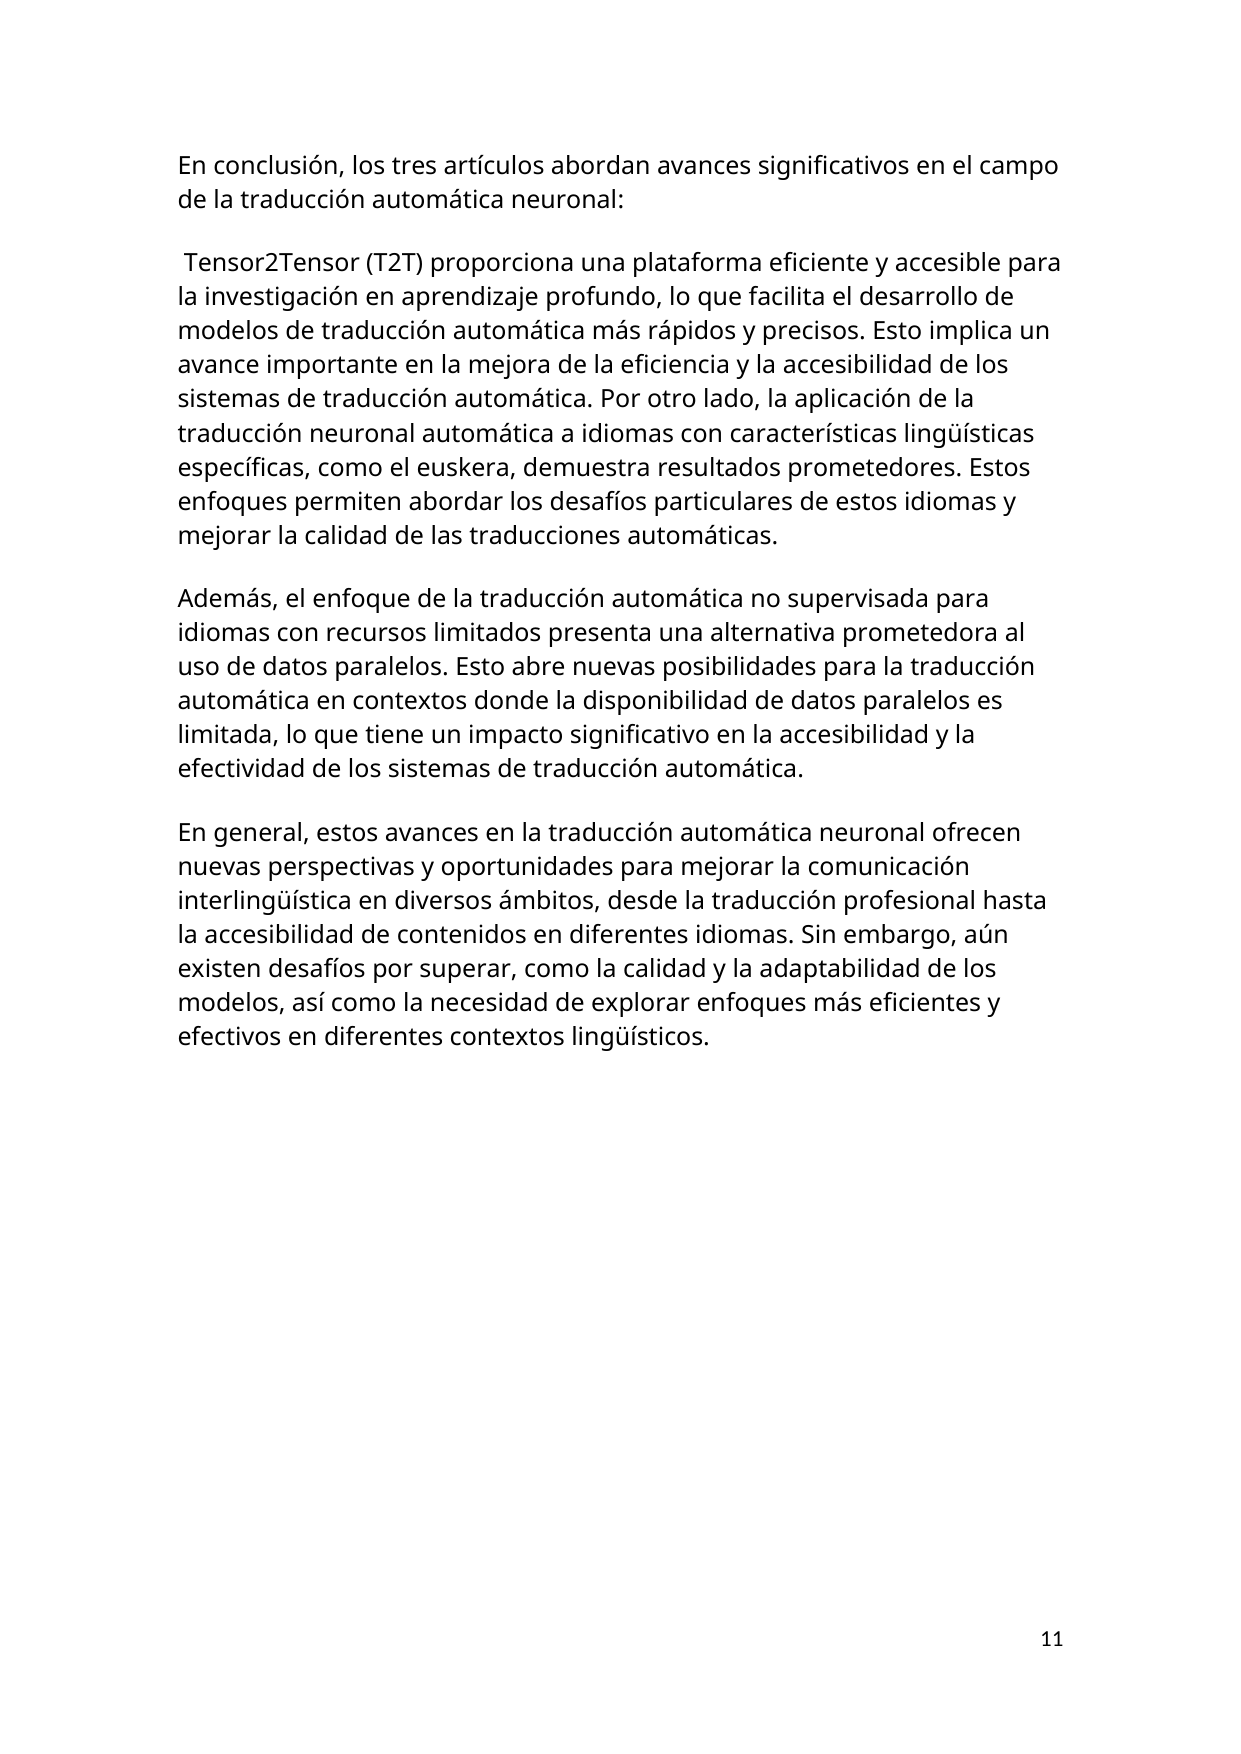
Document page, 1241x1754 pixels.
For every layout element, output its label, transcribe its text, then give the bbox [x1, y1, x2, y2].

text Además, el enfoque de la traducción automática no supervisada para idiomas con recursos limitados presenta una alternativa prometedora al uso de datos paralelos. Esto abre nuevas posibilidades para la traducción automática en contextos donde la disponibilidad de datos paralelos es limitada, lo que tiene un impacto significativo en la accesibilidad y la efectividad de los sistemas de traducción automática. [177, 581, 1063, 785]
text Tensor2Tensor (T2T) proporciona una plataforma eficiente y accesible para la investigación en aprendizaje profundo, lo que facilita el desarrollo de modelos de traducción automática más rápidos y precisos. Esto implica un avance importante en la mejora de la eficiencia y la accesibilidad de los sistemas de traducción automática. Por otro lado, la aplicación de la traducción neuronal automática a idiomas con características lingüísticas específicas, como el euskera, demuestra resultados prometedores. Estos enfoques permiten abordar los desafíos particulares de estos idiomas y mejorar la calidad de las traducciones automáticas. [177, 245, 1063, 551]
text En general, estos avances en la traducción automática neuronal ofrecen nuevas perspectivas y oportunidades para mejorar la comunicación interlingüística en diversos ámbitos, desde la traducción profesional hasta la accesibilidad de contenidos en diferentes idiomas. Sin embargo, aún existen desafíos por superar, como la calidad y la adaptabilidad de los modelos, así como la necesidad de explorar enfoques más eficientes y efectivos en diferentes contextos lingüísticos. [177, 814, 1063, 1053]
text En conclusión, los tres artículos abordan avances significativos en el campo de la traducción automática neuronal: [177, 148, 1063, 216]
